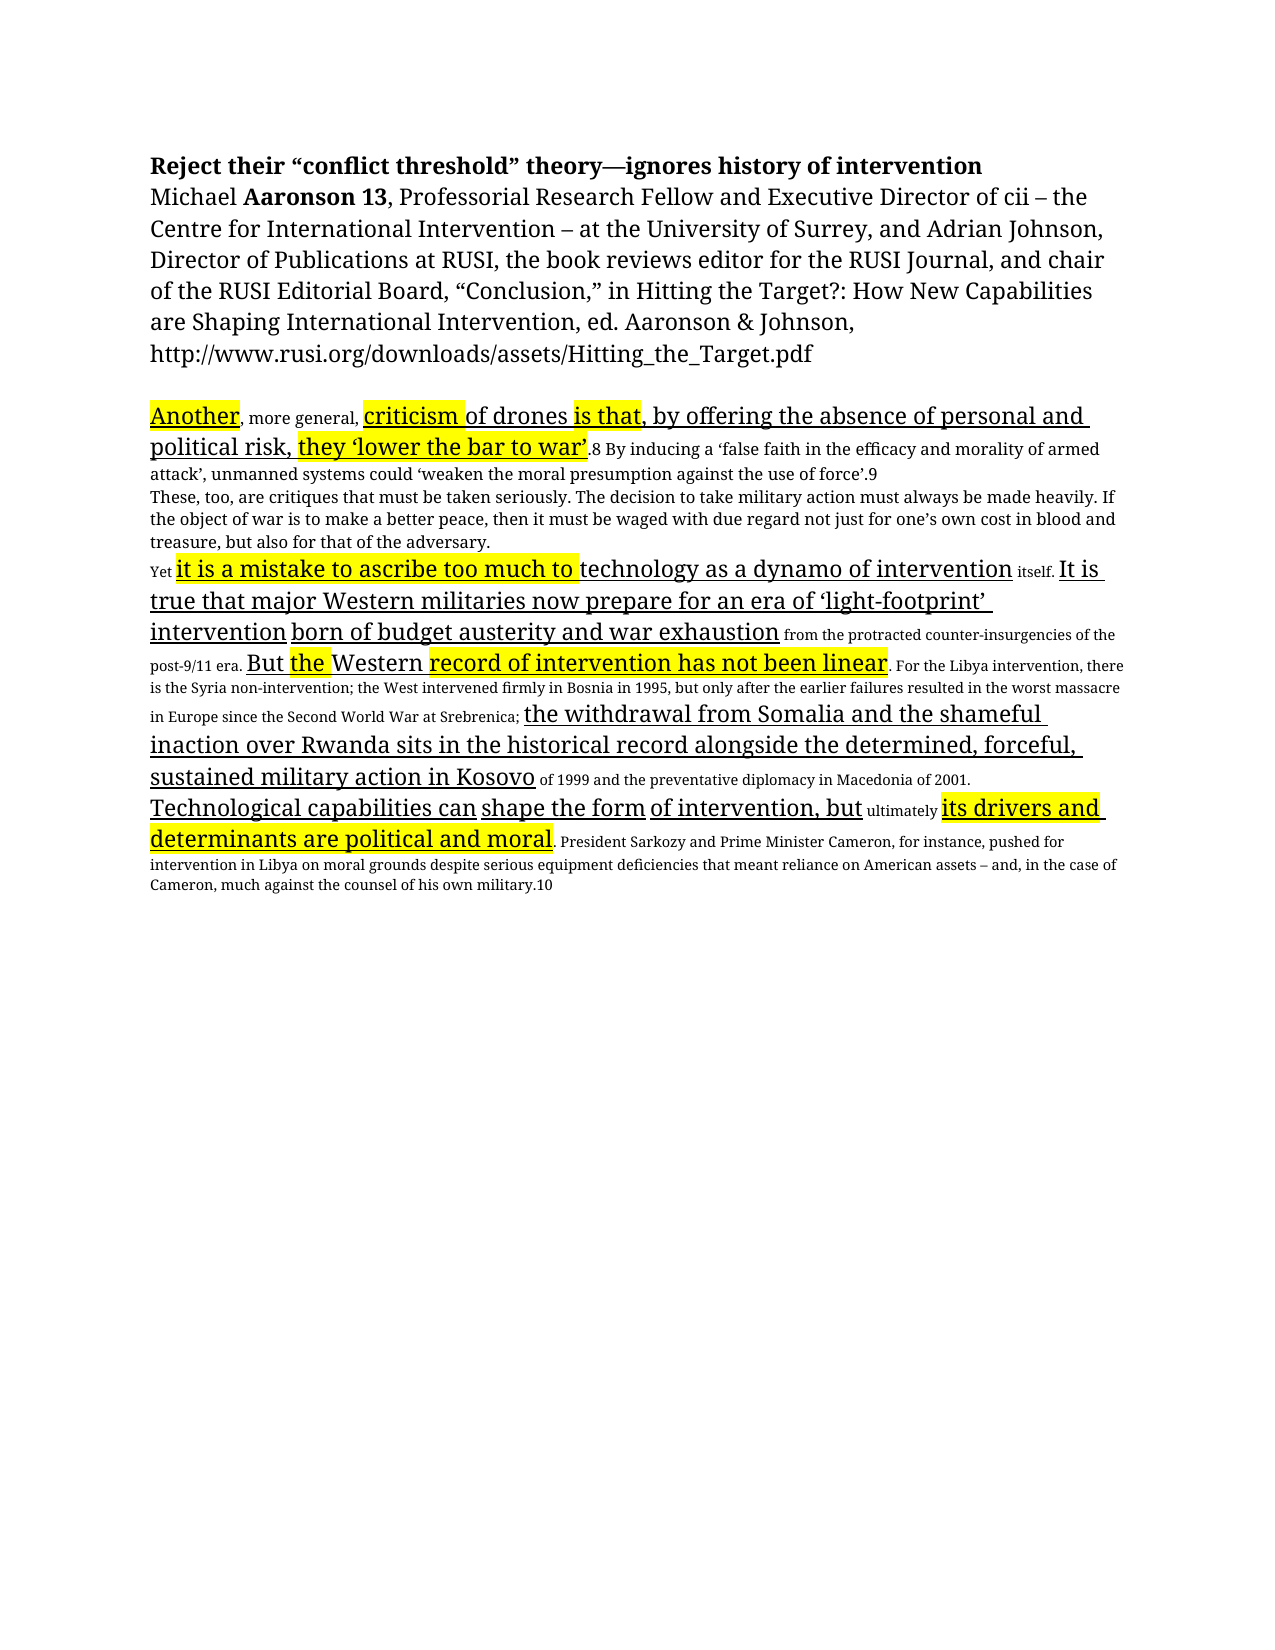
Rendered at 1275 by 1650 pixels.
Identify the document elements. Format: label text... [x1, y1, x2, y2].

text Michael Aaronson 13, Professorial Research Fellow and Executive Director of cii – the Centre for International Intervention – at the University of Surrey, and Adrian Johnson, Director of Publications at RUSI, the book reviews editor for the RUSI Journal, and chair of the RUSI Editorial Board, “Conclusion,” in Hitting the Target?: How New Capabilities are Shaping International Intervention, ed. Aaronson & Johnson, http://www.rusi.org/downloads/assets/Hitting_the_Target.pdf [150, 181, 1125, 369]
text Another, more general, criticism of drones is that, by offering the absence of personal and political risk, they ‘lower the bar to war’.8 By inducing a ‘false faith in the efficacy and morality of armed attack’, unmanned systems could ‘weaken the moral presumption against the use of force’.9 [150, 400, 1125, 485]
subtitle Reject their “conflict threshold” theory—ignores history of intervention [150, 150, 1125, 181]
text Yet it is a mistake to ascribe too much to technology as a dynamo of intervention itself. It is true that major Western militaries now prepare for an era of ‘light-footprint’ intervention born of budget austerity and war exhaustion from the protracted counter-insurgencies of the post-9/11 era. But the Western record of intervention has not been linear. For the Libya intervention, there is the Syria non-intervention; the West intervened firmly in Bosnia in 1995, but only after the earlier failures resulted in the worst massacre in Europe since the Second World War at Srebrenica; the withdrawal from Somalia and the shameful inaction over Rwanda sits in the historical record alongside the determined, forceful, sustained military action in Kosovo of 1999 and the preventative diplomacy in Macedonia of 2001. Technological capabilities can shape the form of intervention, but ultimately its drivers and determinants are political and moral. President Sarkozy and Prime Minister Cameron, for instance, pushed for intervention in Libya on moral grounds despite serious equipment deficiencies that meant reliance on American assets – and, in the case of Cameron, much against the counsel of his own military.10 [150, 553, 1125, 894]
text These, too, are critiques that must be taken seriously. The decision to take military action must always be made heavily. If the object of war is to make a better peace, then it must be waged with due regard not just for one’s own cost in blood and treasure, but also for that of the adversary. [150, 485, 1125, 553]
